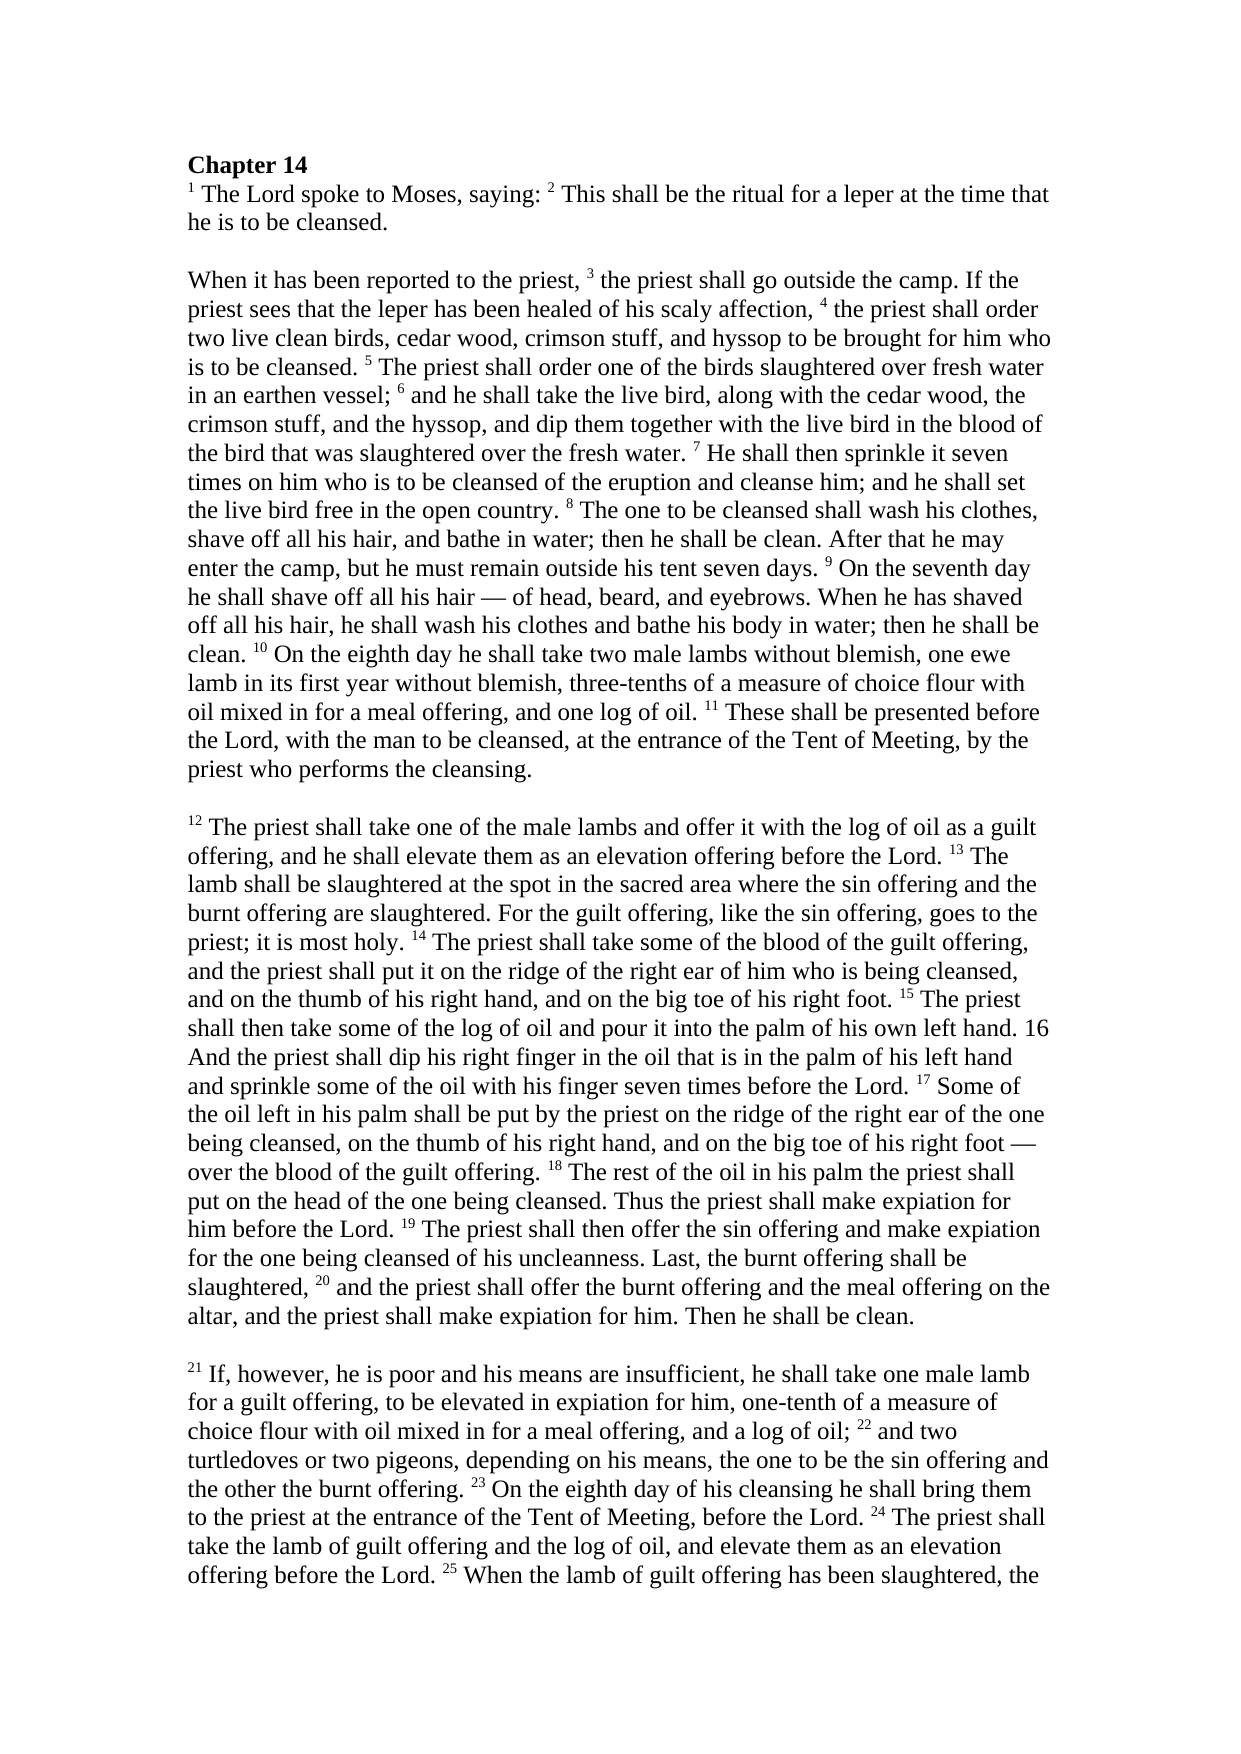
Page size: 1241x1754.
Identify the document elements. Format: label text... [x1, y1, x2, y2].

text When it has been reported to the priest, 3 the priest shall go outside the camp. If the priest sees that the leper has been healed of his scaly affection, 4 the priest shall order two live clean birds, cedar wood, crimson stuff, and hyssop to be brought for him who is to be cleansed. 5 The priest shall order one of the birds slaughtered over fresh water in an earthen vessel; 6 and he shall take the live bird, along with the cedar wood, the crimson stuff, and the hyssop, and dip them together with the live bird in the blood of the bird that was slaughtered over the fresh water. 7 He shall then sprinkle it seven times on him who is to be cleansed of the eruption and cleanse him; and he shall set the live bird free in the open country. 8 The one to be cleansed shall wash his clothes, shave off all his hair, and bathe in water; then he shall be clean. After that he may enter the camp, but he must remain outside his tent seven days. 9 On the seventh day he shall shave off all his hair — of head, beard, and eyebrows. When he has shaved off all his hair, he shall wash his clothes and bathe his body in water; then he shall be clean. 10 On the eighth day he shall take two male lambs without blemish, one ewe lamb in its first year without blemish, three-tenths of a measure of choice flour with oil mixed in for a meal offering, and one log of oil. 11 These shall be presented before the Lord, with the man to be cleansed, at the entrance of the Tent of Meeting, by the priest who performs the cleansing. [187, 265, 1053, 783]
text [187, 1359, 1053, 1589]
text 12 The priest shall take one of the male lambs and offer it with the log of oil as a guilt offering, and he shall elevate them as an elevation offering before the Lord. 13 The lamb shall be slaughtered at the spot in the sacred area where the sin offering and the burnt offering are slaughtered. For the guilt offering, like the sin offering, goes to the priest; it is most holy. 14 The priest shall take some of the blood of the guilt offering, and the priest shall put it on the ridge of the right ear of him who is being cleansed, and on the thumb of his right hand, and on the big toe of his right foot. 15 The priest shall then take some of the log of oil and pour it into the palm of his own left hand. 16 And the priest shall dip his right finger in the oil that is in the palm of his left hand and sprinkle some of the oil with his finger seven times before the Lord. 17 Some of the oil left in his palm shall be put by the priest on the ridge of the right ear of the one being cleansed, on the thumb of his right hand, and on the big toe of his right foot — over the blood of the guilt offering. 18 The rest of the oil in his palm the priest shall put on the head of the one being cleansed. Thus the priest shall make expiation for him before the Lord. 19 The priest shall then offer the sin offering and make expiation for the one being cleansed of his uncleanness. Last, the burnt offering shall be slaughtered, 20 and the priest shall offer the burnt offering and the meal offering on the altar, and the priest shall make expiation for him. Then he shall be clean. [187, 812, 1053, 1329]
text Chapter 14 1 The Lord spoke to Moses, saying: 2 This shall be the ritual for a leper at the time that he is to be cleansed. [187, 150, 1053, 236]
